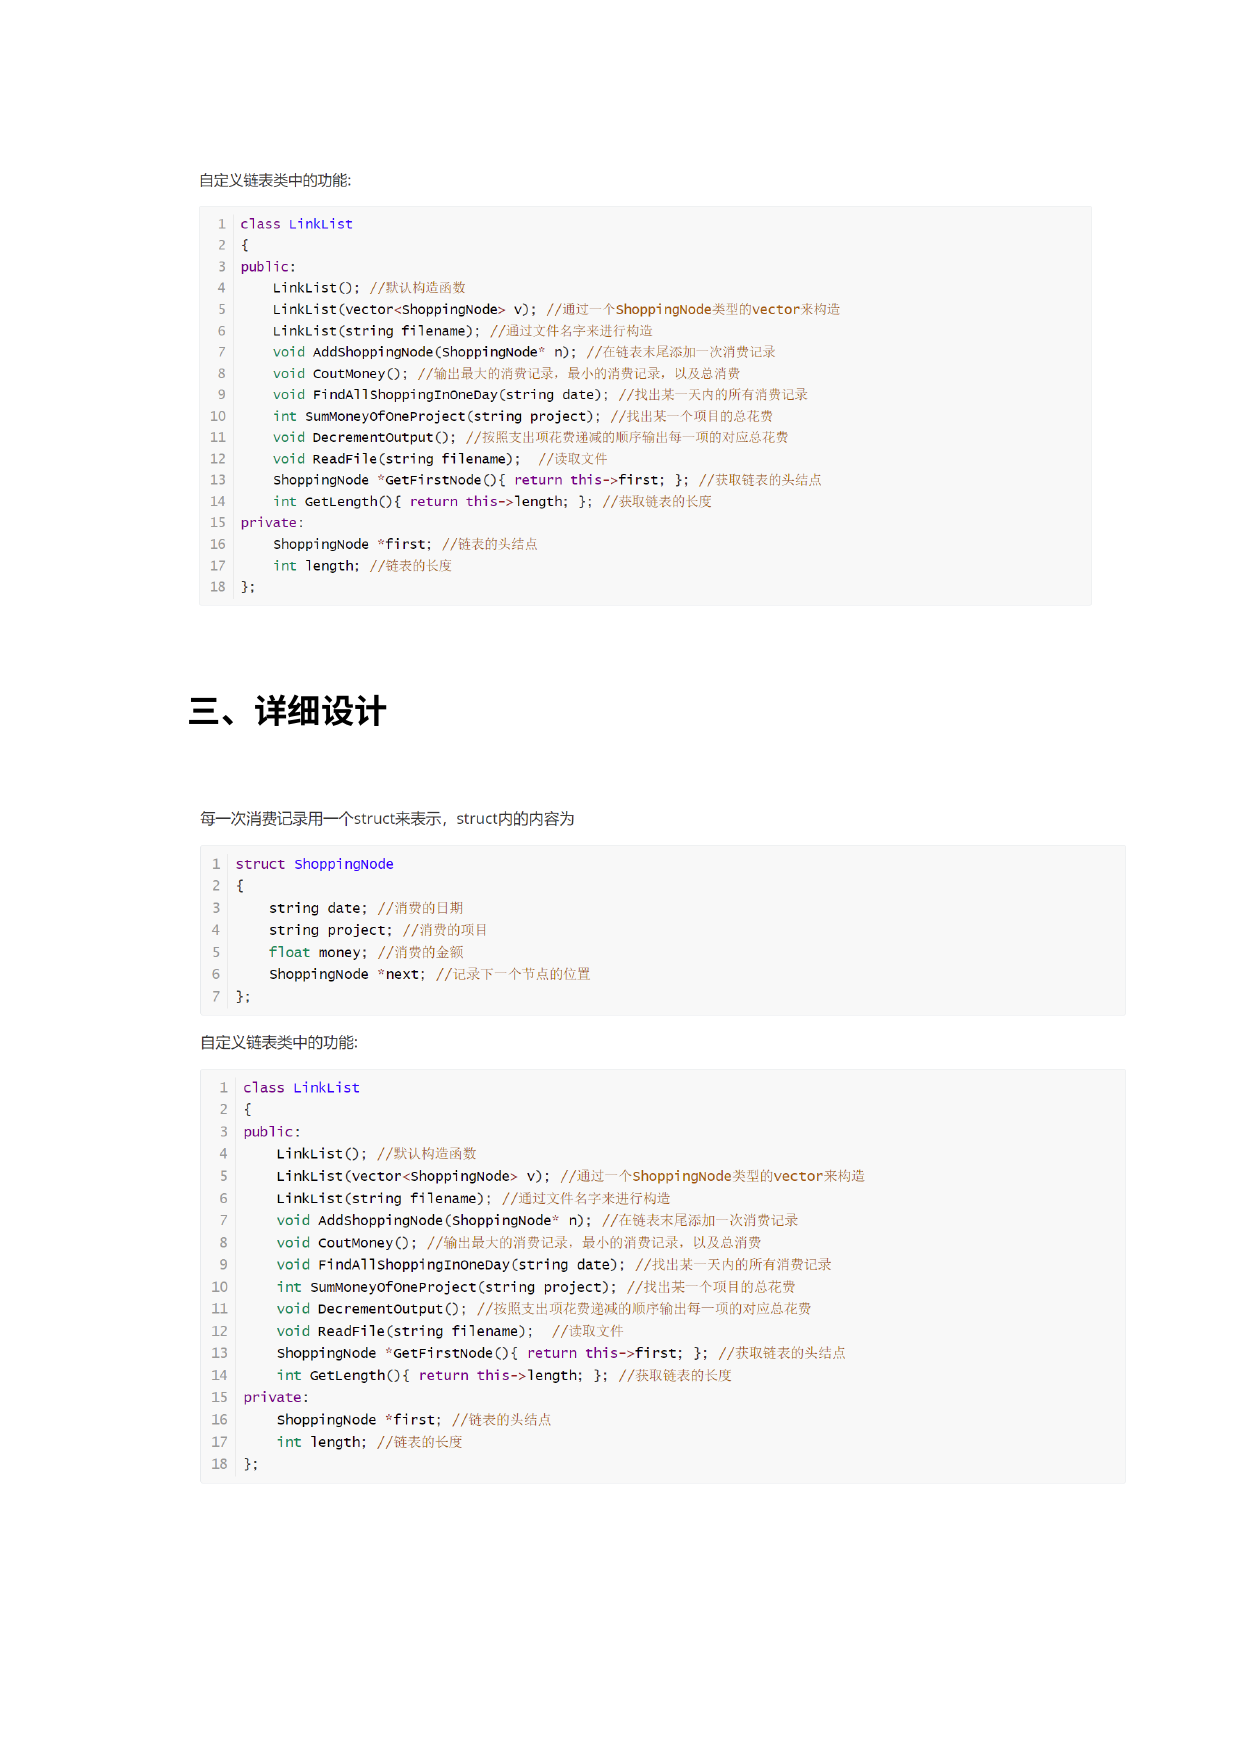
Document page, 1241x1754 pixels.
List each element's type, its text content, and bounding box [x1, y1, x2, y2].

picture [187, 162, 1114, 614]
subtitle 三、详细设计 [187, 677, 1053, 742]
picture [187, 803, 1149, 1494]
